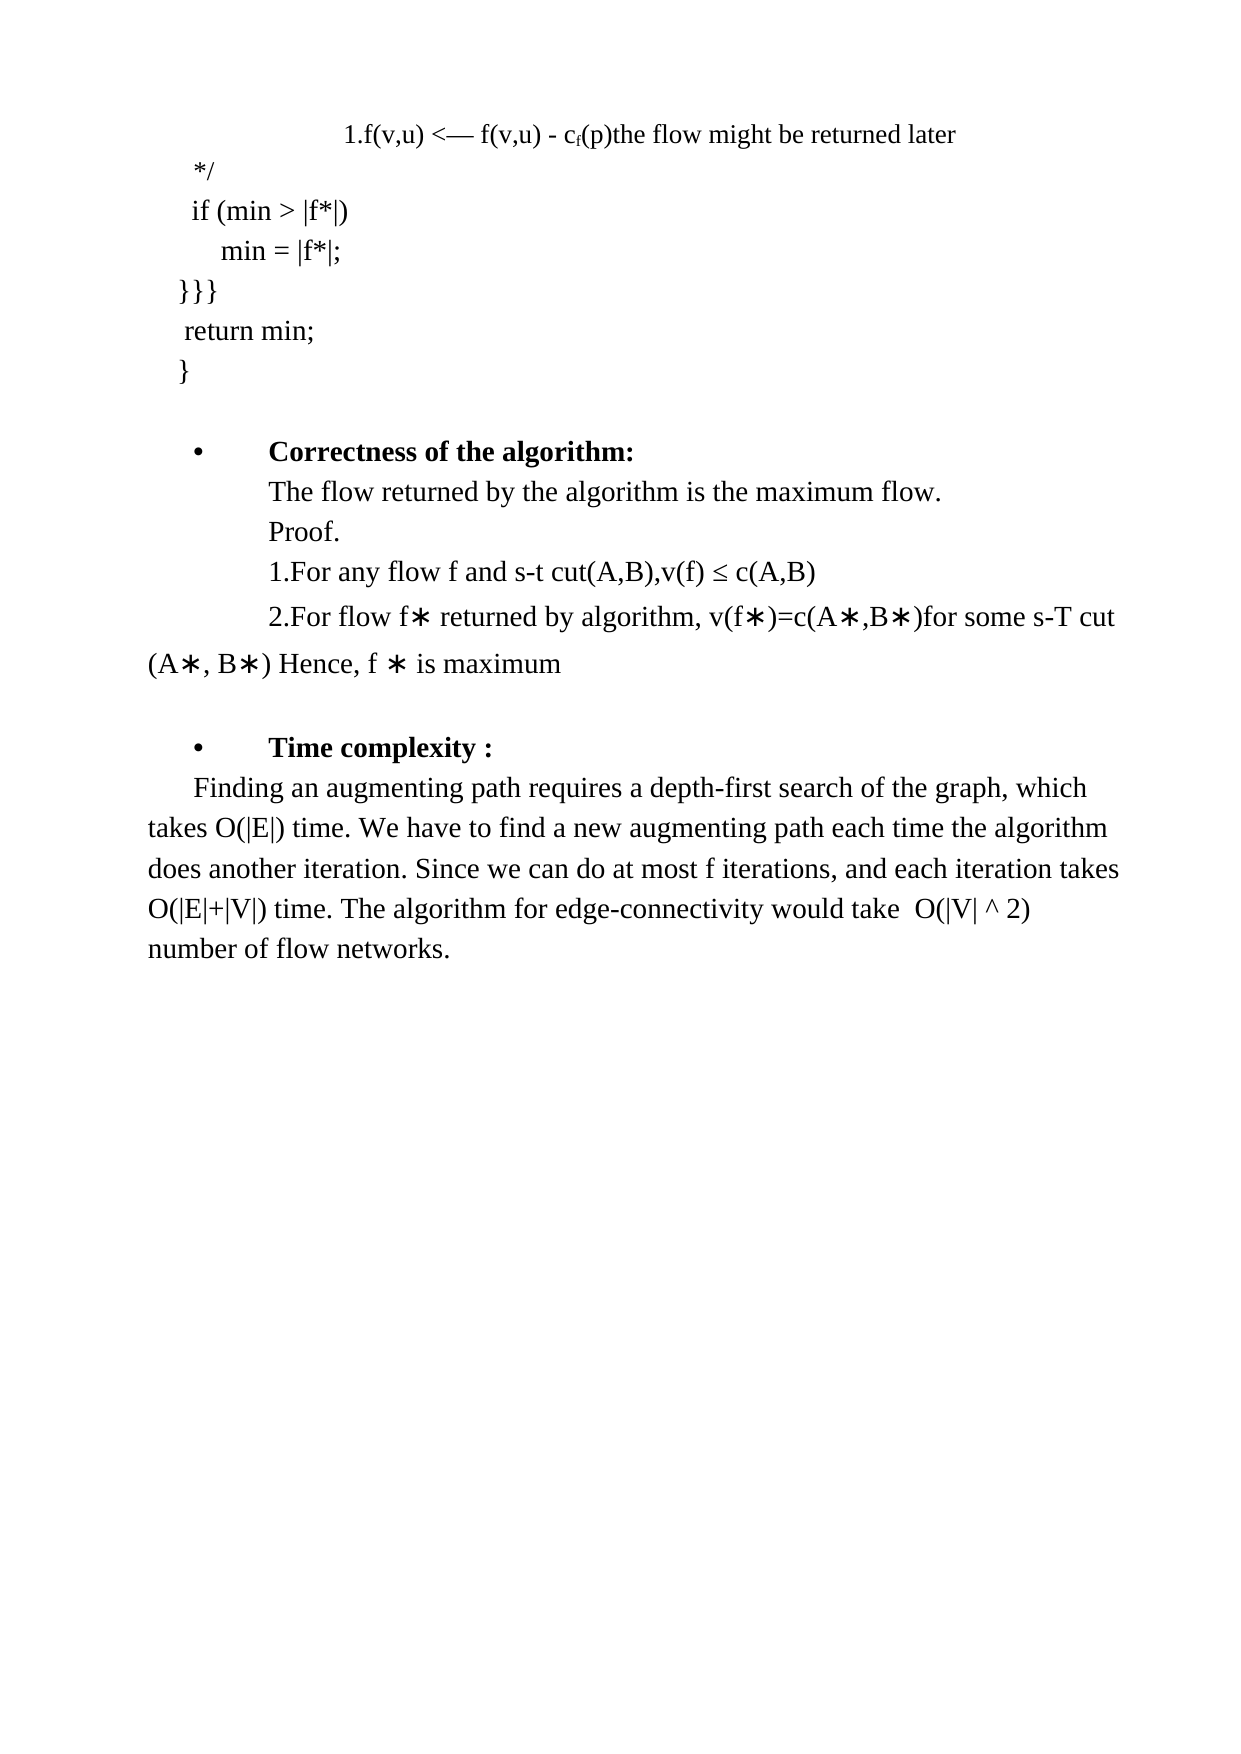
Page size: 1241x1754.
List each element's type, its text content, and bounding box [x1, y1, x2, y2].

text The flow returned by the algorithm is the maximum flow. [148, 474, 1122, 508]
text if (min > |f*|) [148, 193, 1122, 226]
text Finding an augmenting path requires a depth-first search of the graph, which takes O(|E|) time. We have to find a new augmenting path each time the algorithm does another iteration. Since we can do at most f iterations, and each iteration takes O(|E|+|V|) time. The algorithm for edge-connectivity would take O(|V| ^ 2) number of flow networks. [148, 770, 1122, 965]
text • Time complexity : [148, 730, 1122, 764]
text } [148, 353, 1122, 387]
text 2.For flow f∗ returned by algorithm, v(f∗)=c(A∗,B∗)for some s-T cut (A∗, B∗) Hence, f ∗ is maximum [148, 595, 1122, 682]
text min = |f*|; [148, 233, 1122, 266]
text Proof. [148, 514, 1122, 548]
text */ [148, 155, 1122, 187]
text }}} [148, 273, 1122, 307]
text 1.For any flow f and s-t cut(A,B),v(f) ≤ c(A,B) [148, 554, 1122, 588]
text 1.f(v,u) <— f(v,u) - cf(p)the flow might be returned later [148, 118, 1122, 149]
text • Correctness of the algorithm: [148, 434, 1122, 467]
text return min; [148, 313, 1122, 347]
